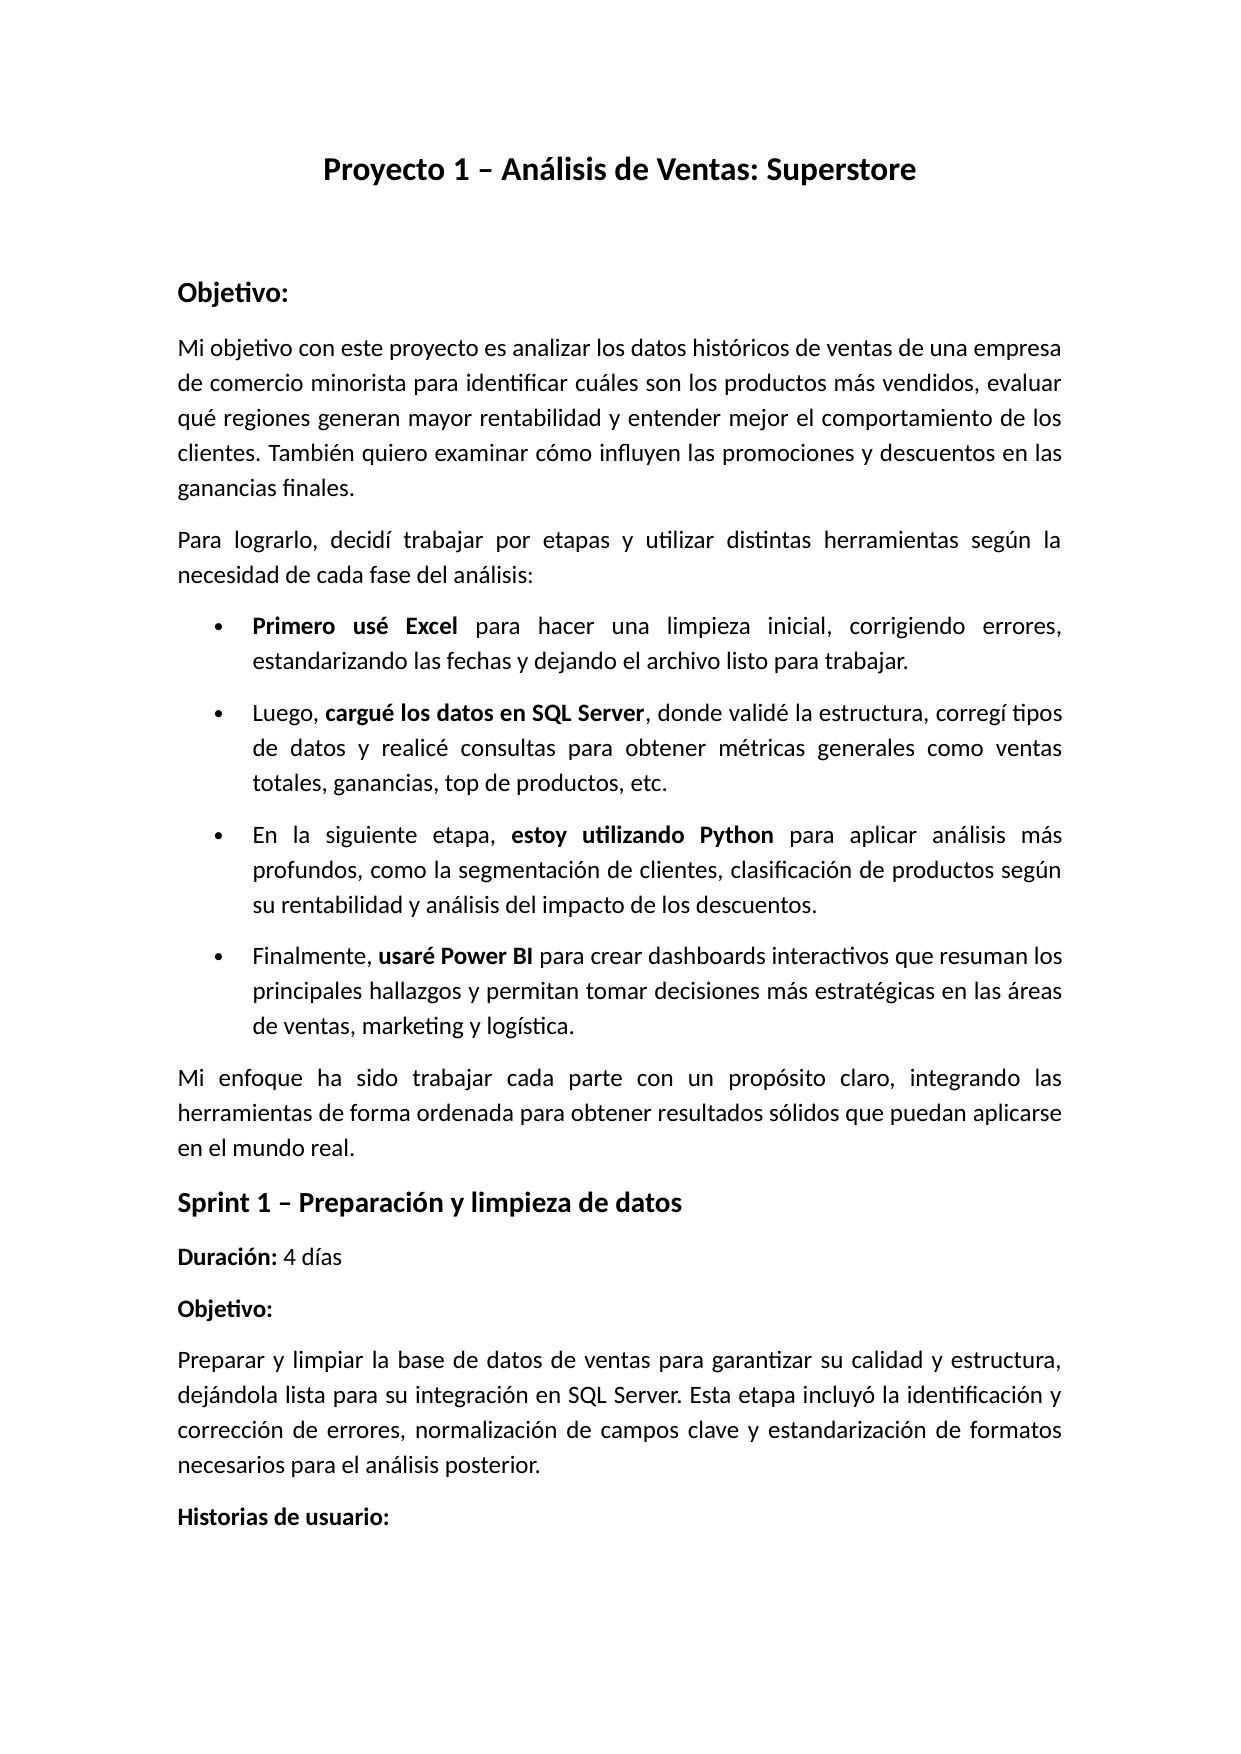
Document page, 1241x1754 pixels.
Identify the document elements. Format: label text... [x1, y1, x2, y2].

text Sprint 1 – Preparación y limpieza de datos [177, 1184, 1063, 1219]
list Primero usé Excel para hacer una limpieza inicial, corrigiendo errores, estandarizando las fechas y dejando el archivo listo para trabajar. [215, 610, 1063, 676]
text Objetivo: [177, 274, 1063, 310]
text Preparar y limpiar la base de datos de ventas para garantizar su calidad y estructura, dejándola lista para su integración en SQL Server. Esta etapa incluyó la identificación y corrección de errores, normalización de campos clave y estandarización de formatos necesarios para el análisis posterior. [177, 1345, 1063, 1480]
text Mi objetivo con este proyecto es analizar los datos históricos de ventas de una empresa de comercio minorista para identificar cuáles son los productos más vendidos, evaluar qué regiones generan mayor rentabilidad y entender mejor el comportamiento de los clientes. También quiero examinar cómo influyen las promociones y descuentos en las ganancias finales. [177, 332, 1063, 503]
text Mi enfoque ha sido trabajar cada parte con un propósito claro, integrando las herramientas de forma ordenada para obtener resultados sólidos que puedan aplicarse en el mundo real. [177, 1062, 1063, 1163]
text Historias de usuario: [177, 1501, 1063, 1532]
list Finalmente, usaré Power BI para crear dashboards interactivos que resuman los principales hallazgos y permitan tomar decisiones más estratégicas en las áreas de ventas, marketing y logística. [215, 940, 1063, 1041]
text Duración: 4 días [177, 1241, 1063, 1272]
list En la siguiente etapa, estoy utilizando Python para aplicar análisis más profundos, como la segmentación de clientes, clasificación de productos según su rentabilidad y análisis del impacto de los descuentos. [215, 819, 1063, 919]
list Luego, cargué los datos en SQL Server, donde validé la estructura, corregí tipos de datos y realicé consultas para obtener métricas generales como ventas totales, ganancias, top de productos, etc. [215, 697, 1063, 798]
text Proyecto 1 – Análisis de Ventas: Superstore [177, 148, 1063, 188]
text Objetivo: [177, 1293, 1063, 1323]
text Para lograrlo, decidí trabajar por etapas y utilizar distintas herramientas según la necesidad de cada fase del análisis: [177, 524, 1063, 589]
